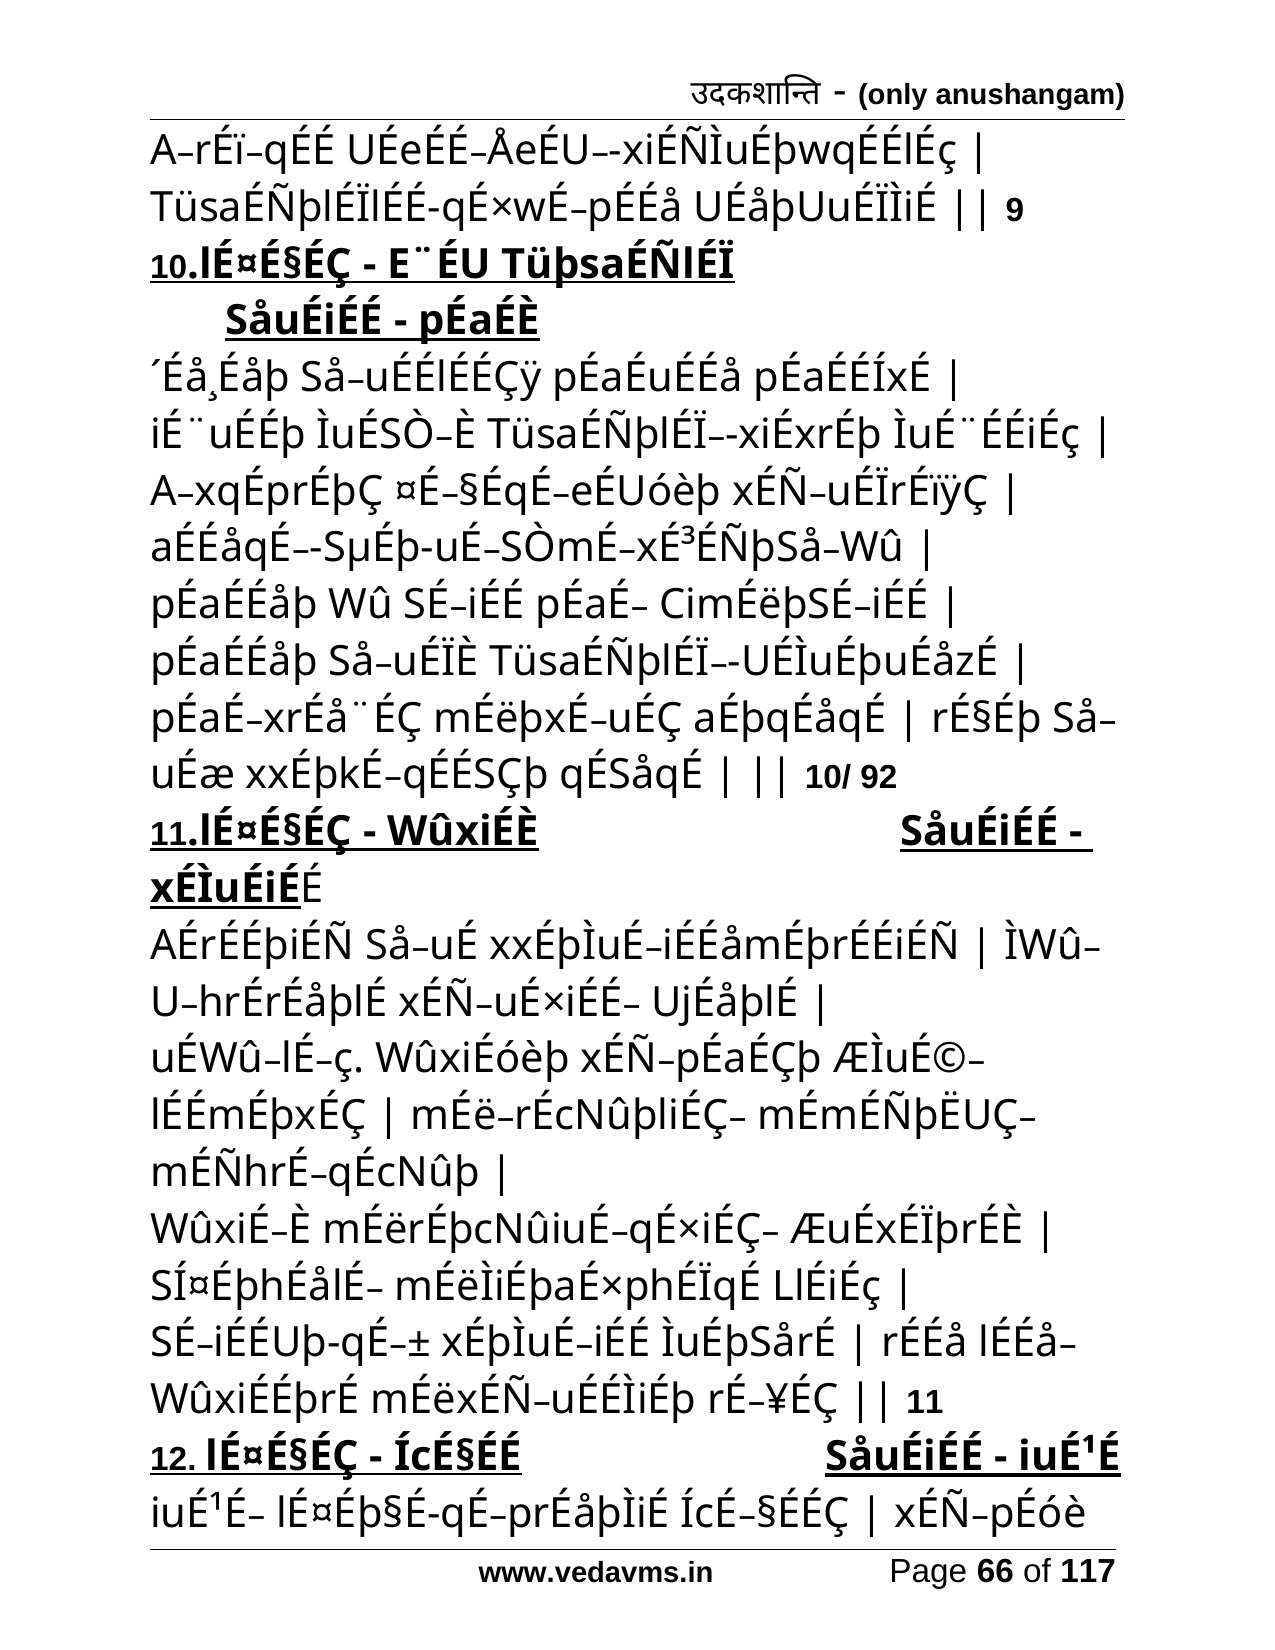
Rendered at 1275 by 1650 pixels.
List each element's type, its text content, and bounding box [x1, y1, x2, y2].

text 10.lÉ¤É§ÉÇ - E¨ÉU TüþsaÉÑlÉÏ SåuÉiÉÉ - pÉaÉÈ [150, 233, 1125, 347]
text ´Éå¸Éåþ Så–uÉÉlÉÉÇÿ pÉaÉuÉÉå pÉaÉÉÍxÉ | iÉ¨uÉÉþ ÌuÉSÒ–È TüsaÉÑþlÉÏ–-xiÉxrÉþ ÌuÉ¨ÉÉiÉç | [150, 347, 1125, 461]
text WûxiÉ–È mÉërÉþcNûiuÉ–qÉ×iÉÇ– ÆuÉxÉÏþrÉÈ | SÍ¤ÉþhÉålÉ– mÉëÌiÉþaÉ×phÉÏqÉ LlÉiÉç | [150, 1198, 1125, 1312]
text 11.lÉ¤É§ÉÇ - WûxiÉÈ SåuÉiÉÉ - xÉÌuÉiÉÉ [150, 801, 1125, 915]
text 12. lÉ¤É§ÉÇ - ÍcÉ§ÉÉ SåuÉiÉÉ - iuÉ¹É [150, 1426, 1125, 1482]
text uÉWû–lÉ–ç. WûxiÉóèþ xÉÑ–pÉaÉÇþ ÆÌuÉ©–lÉÉmÉþxÉÇ | mÉë–rÉcNûþliÉÇ– mÉmÉÑþËUÇ– mÉÑhrÉ–qÉcNûþ | [150, 1028, 1125, 1198]
text pÉaÉ–xrÉå¨ÉÇ mÉëþxÉ–uÉÇ aÉþqÉåqÉ | rÉ§Éþ Så–uÉæ xxÉþkÉ–qÉÉSÇþ qÉSåqÉ | || 10/ 92 [150, 688, 1125, 801]
text SÉ–iÉÉUþ-qÉ–± xÉþÌuÉ–iÉÉ ÌuÉþSårÉ | rÉÉå lÉÉå– WûxiÉÉþrÉ mÉëxÉÑ–uÉÉÌiÉþ rÉ–¥ÉÇ || 11 [150, 1312, 1125, 1426]
text AÉrÉÉþiÉÑ Så–uÉ xxÉþÌuÉ–iÉÉåmÉþrÉÉiÉÑ | ÌWû–U–hrÉrÉåþlÉ xÉÑ–uÉ×iÉÉ– UjÉåþlÉ | [150, 915, 1125, 1028]
text pÉaÉÉåþ Wû SÉ–iÉÉ pÉaÉ– CimÉëþSÉ–iÉÉ | pÉaÉÉåþ Så–uÉÏÈ TüsaÉÑþlÉÏ–-UÉÌuÉþuÉåzÉ | [150, 574, 1125, 688]
text A–xqÉprÉþÇ ¤É–§ÉqÉ–eÉUóèþ xÉÑ–uÉÏrÉïÿÇ | aÉÉåqÉ–-SµÉþ-uÉ–SÒmÉ–xÉ³ÉÑþSå–Wû | [150, 461, 1125, 574]
text A–rÉï–qÉÉ UÉeÉÉ–ÅeÉU–-xiÉÑÌuÉþwqÉÉlÉç | TüsaÉÑþlÉÏlÉÉ-qÉ×wÉ–pÉÉå UÉåþUuÉÏÌiÉ || 9 [150, 120, 1125, 233]
text iuÉ¹É– lÉ¤Éþ§É-qÉ–prÉåþÌiÉ ÍcÉ–§ÉÉÇ | xÉÑ–pÉóè xÉþxÉÇ ÆrÉÑuÉ–ÌiÉóè UÉåcÉþqÉÉlÉÉÇ | 93 [150, 1482, 1125, 1539]
